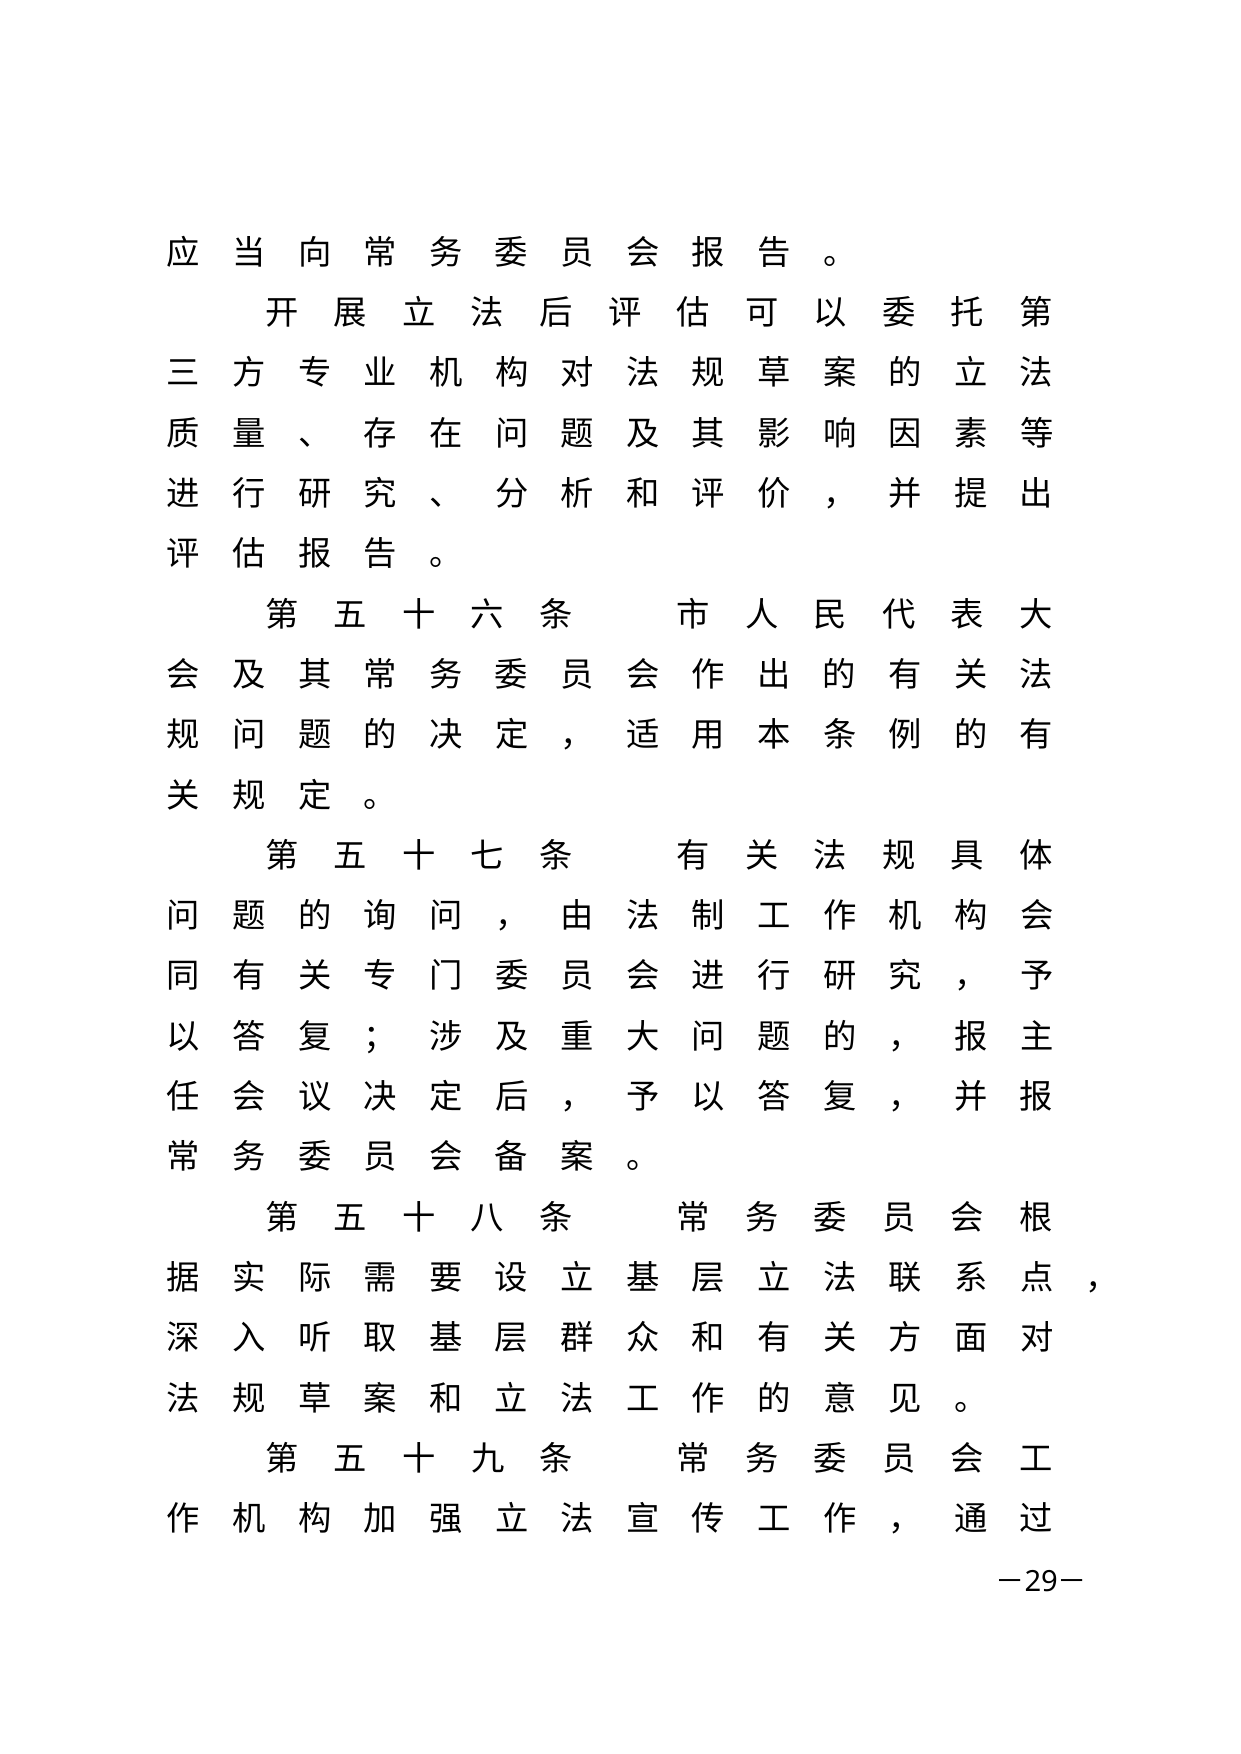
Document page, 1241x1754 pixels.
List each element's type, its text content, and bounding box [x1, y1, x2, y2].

text 第五十六条 市人民代表大会及其常务委员会作出的有关法规问题的决定，适用本条例的有关规定。 [167, 581, 1085, 823]
text 开展立法后评估可以委托第三方专业机构对法规草案的立法质量、存在问题及其影响因素等进行研究、分析和评价，并提出评估报告。 [167, 280, 1085, 581]
text 第五十八条 常务委员会根据实际需要设立基层立法联系点，深入听取基层群众和有关方面对法规草案和立法工作的意见。 [167, 1184, 1085, 1426]
text 第五十七条 有关法规具体问题的询问，由法制工作机构会同有关专门委员会进行研究，予以答复；涉及重大问题的，报主任会议决定后，予以答复，并报常务委员会备案。 [167, 823, 1085, 1184]
text 第五十五条 有关专门委员会、法制工作机构可以组织对地方性法规或者地方性法规中有关规定进行立法后评估。评估情况应当向常务委员会报告。 [167, 219, 1085, 280]
text 第五十九条 常务委员会工作机构加强立法宣传工作，通过多种形式发布立法信息、介绍情况、回应关切。 [167, 1426, 1085, 1546]
